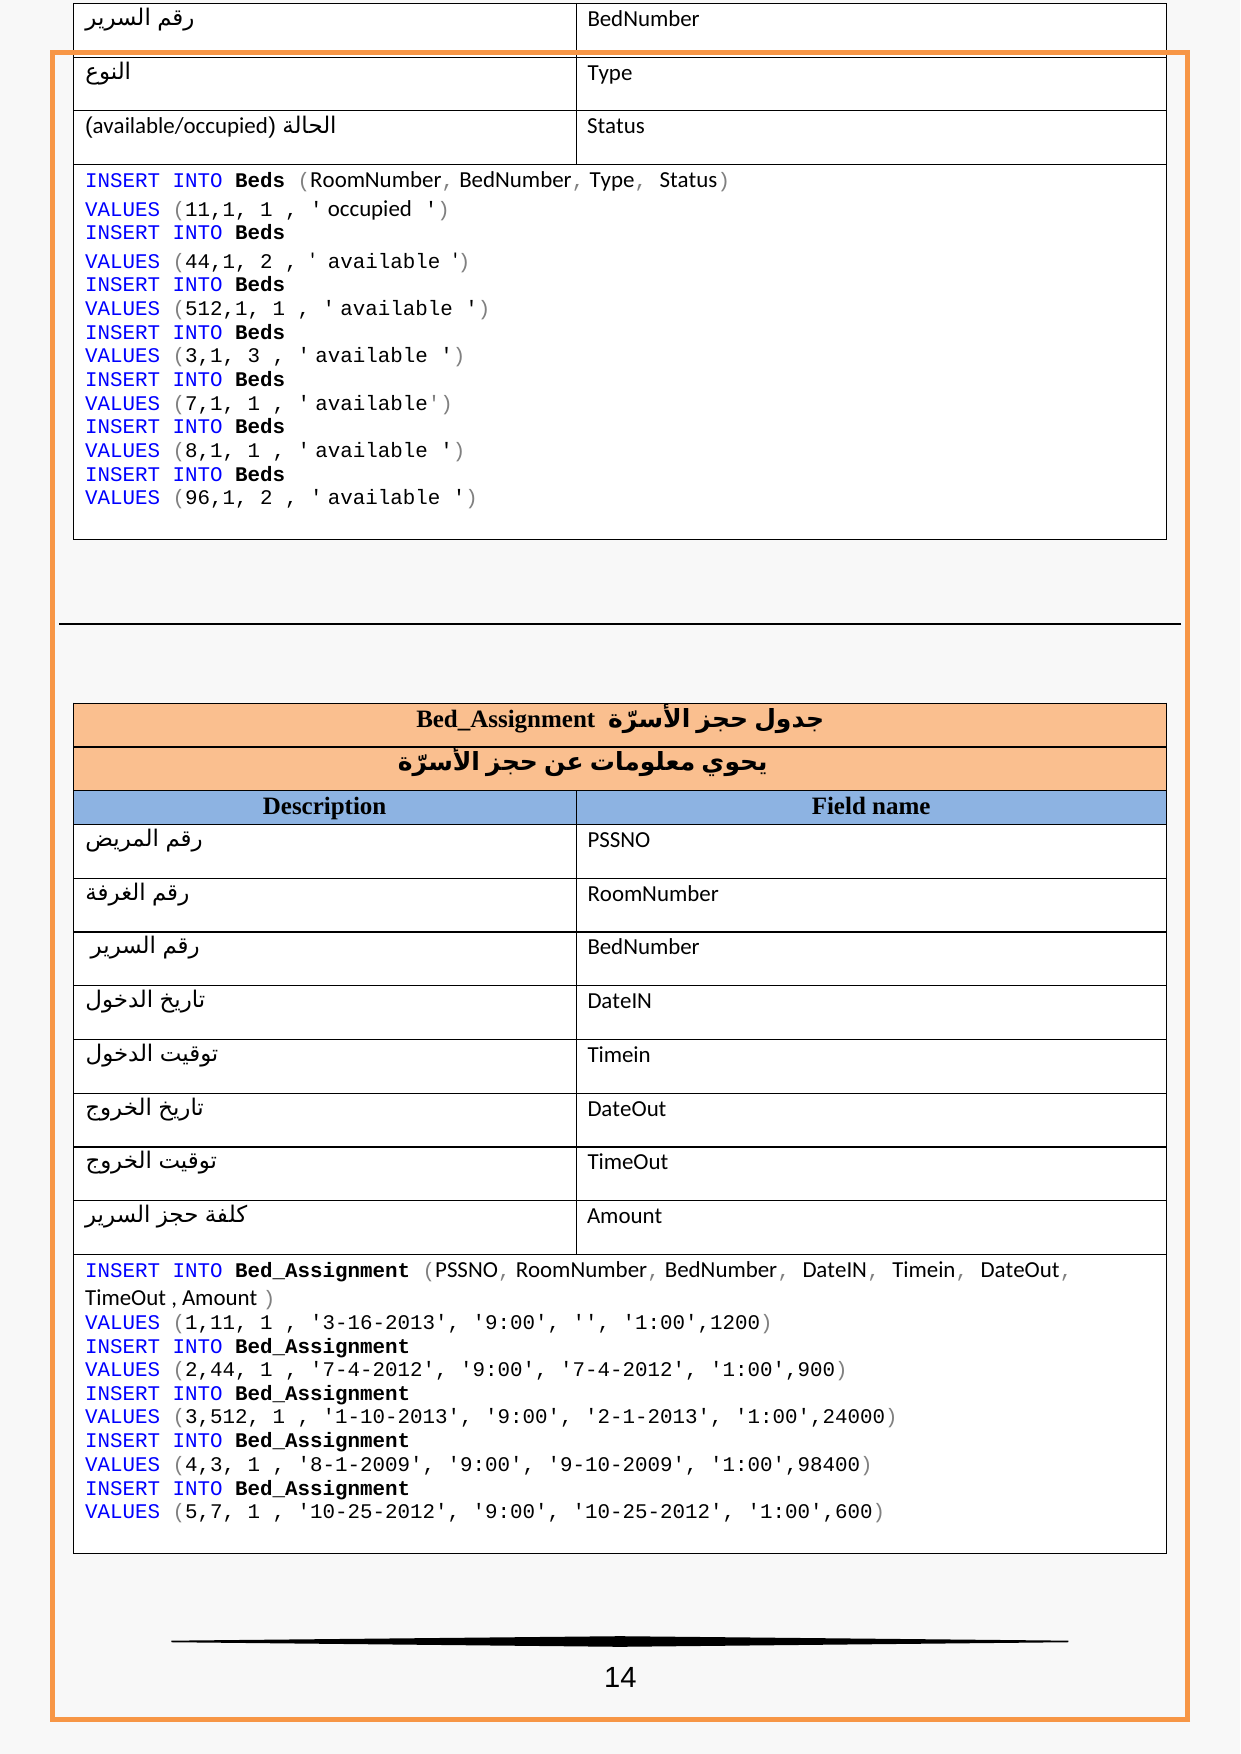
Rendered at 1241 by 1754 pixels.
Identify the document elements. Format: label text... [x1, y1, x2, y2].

table_cell Timein [577, 1040, 1166, 1093]
table_cell Field name [577, 791, 1166, 824]
table_cell BedNumber [577, 933, 1166, 985]
table_cell كلفة حجز السرير [74, 1201, 576, 1254]
table_header جدول حجز الأسرّة Bed_Assignment [74, 704, 1166, 746]
table_cell RoomNumber [577, 879, 1166, 931]
table_cell رقم السرير [74, 4, 576, 50]
table_cell تاريخ الخروج [74, 1094, 576, 1146]
table_cell Status [577, 111, 1166, 164]
table_cell رقم الغرفة [74, 879, 576, 931]
table_cell Description [74, 791, 576, 824]
table_cell توقيت الخروج [74, 1148, 576, 1200]
table_cell INSERT INTO Beds (RoomNumber, BedNumber, Type, Status) VALUES (11,1, 1 , ' occupied ') INSERT INTO Beds VALUES (44,1, 2 , ' available ') INSERT INTO Beds VALUES (512,1, 1 , ' available ') INSERT INTO Beds VALUES (3,1, 3 , ' available ') INSERT INTO Beds VALUES (7,1, 1 , ' available') INSERT INTO Beds VALUES (8,1, 1 , ' available ') INSERT INTO Beds VALUES (96,1, 2 , ' available ') [74, 165, 1166, 539]
table_cell الحالة (available/occupied) [74, 111, 576, 164]
table_cell Amount [577, 1201, 1166, 1254]
table_cell Type [577, 58, 1166, 110]
table_cell يحوي معلومات عن حجز الأسرّة [74, 748, 1166, 790]
table_cell BedNumber [577, 4, 1166, 50]
table_cell INSERT INTO Bed_Assignment (PSSNO, RoomNumber, BedNumber, DateIN, Timein, DateOut, TimeOut , Amount ) VALUES (1,11, 1 , '3-16-2013', '9:00', '', '1:00',1200) INSERT INTO Bed_Assignment VALUES (2,44, 1 , '7-4-2012', '9:00', '7-4-2012', '1:00',900) INSERT INTO Bed_Assignment VALUES (3,512, 1 , '1-10-2013', '9:00', '2-1-2013', '1:00',24000) INSERT INTO Bed_Assignment VALUES (4,3, 1 , '8-1-2009', '9:00', '9-10-2009', '1:00',98400) INSERT INTO Bed_Assignment VALUES (5,7, 1 , '10-25-2012', '9:00', '10-25-2012', '1:00',600) [74, 1255, 1166, 1553]
table_cell رقم المريض [74, 825, 576, 878]
table_cell النوع [74, 58, 576, 110]
table_cell TimeOut [577, 1148, 1166, 1200]
table_cell DateOut [577, 1094, 1166, 1146]
table_cell تاريخ الدخول [74, 986, 576, 1039]
table_cell PSSNO [577, 825, 1166, 878]
table_cell DateIN [577, 986, 1166, 1039]
table_cell رقم السرير [74, 933, 576, 985]
table_cell توقيت الدخول [74, 1040, 576, 1093]
